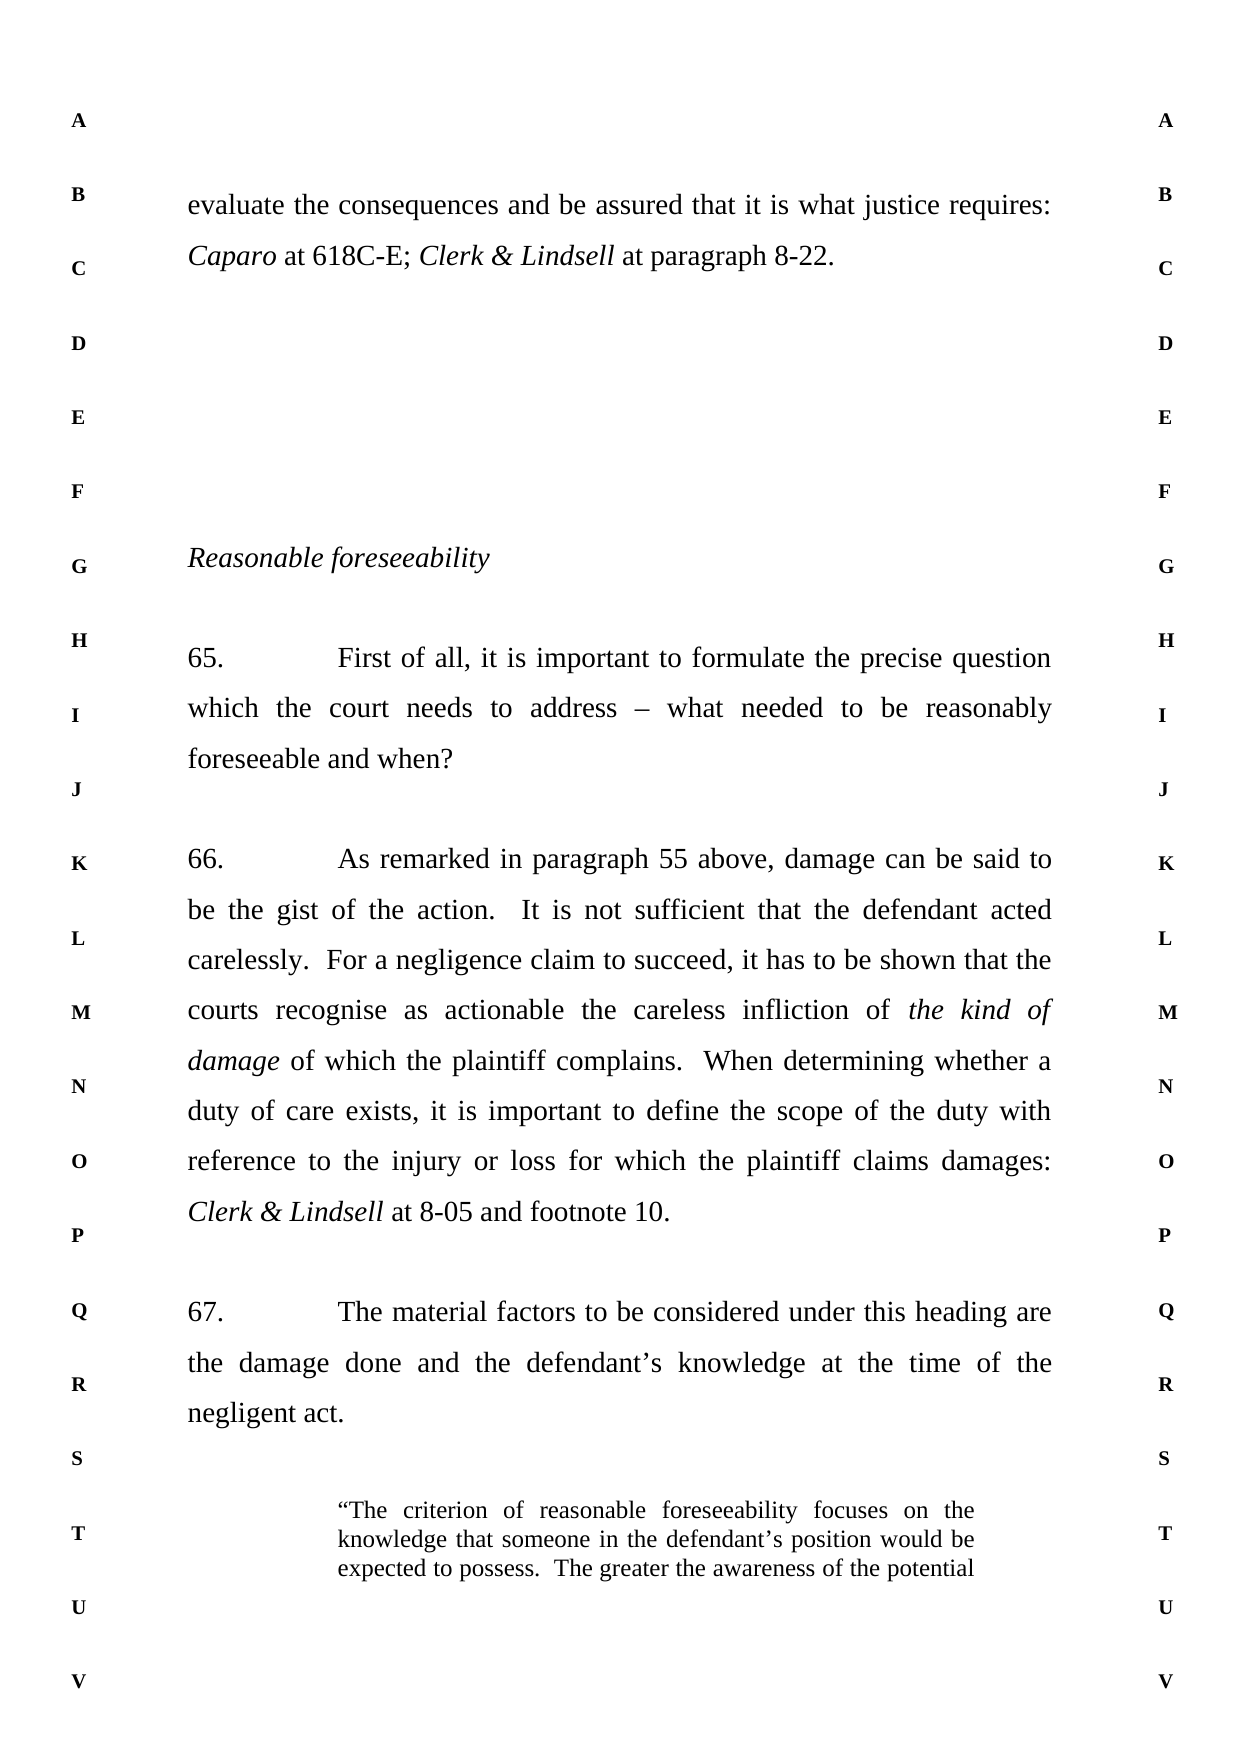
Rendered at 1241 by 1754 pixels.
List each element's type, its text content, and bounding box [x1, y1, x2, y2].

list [337, 1496, 975, 1582]
list Reasonable foreseeability [187, 540, 1053, 573]
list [187, 187, 1053, 271]
list First of all, it is important to formulate the precise question which the court needs to address – what needed to be reasonably foreseeable and when? [187, 640, 1053, 774]
list As remarked in paragraph 55 above, damage can be said to be the gist of the action. It is not sufficient that the defendant acted carelessly. For a negligence claim to succeed, it has to be shown that the courts recognise as actionable the careless infliction of the kind of damage of which the plaintiff complains. When determining whether a duty of care exists, it is important to define the scope of the duty with reference to the injury or loss for which the plaintiff claims damages: Clerk & Lindsell at 8-05 and footnote 10. [187, 842, 1053, 1227]
list The material factors to be considered under this heading are the damage done and the defendant’s knowledge at the time of the negligent act. [187, 1294, 1053, 1428]
